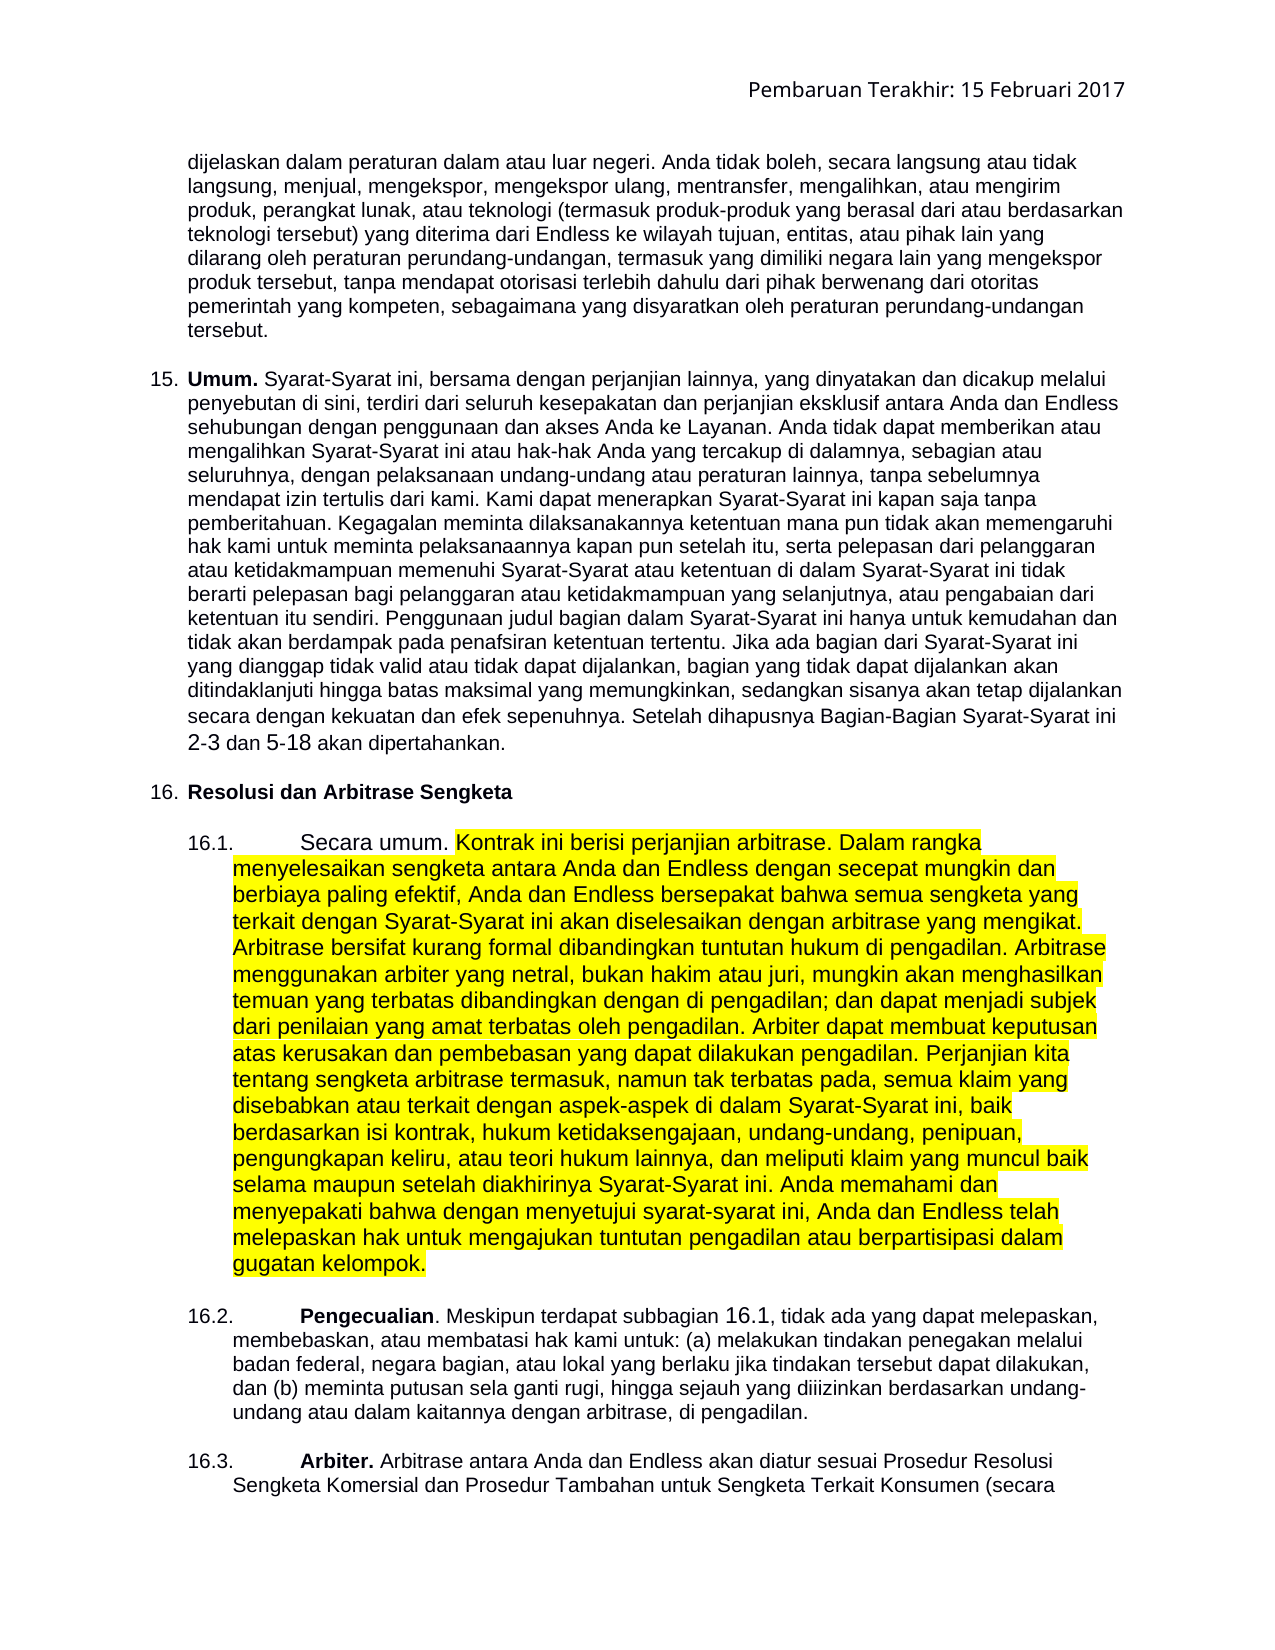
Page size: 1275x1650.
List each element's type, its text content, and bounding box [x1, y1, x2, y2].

list Resolusi dan Arbitrase Sengketa [150, 780, 1125, 804]
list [187, 1449, 1125, 1497]
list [150, 150, 1125, 342]
list Pengecualian. Meskipun terdapat subbagian 16.1, tidak ada yang dapat melepaskan, membebaskan, atau membatasi hak kami untuk: (a) melakukan tindakan penegakan melalui badan federal, negara bagian, atau lokal yang berlaku jika tindakan tersebut dapat dilakukan, dan (b) meminta putusan sela ganti rugi, hingga sejauh yang diiizinkan berdasarkan undang-undang atau dalam kaitannya dengan arbitrase, di pengadilan. [187, 1302, 1125, 1424]
list Umum. Syarat-Syarat ini, bersama dengan perjanjian lainnya, yang dinyatakan dan dicakup melalui penyebutan di sini, terdiri dari seluruh kesepakatan dan perjanjian eksklusif antara Anda dan Endless sehubungan dengan penggunaan dan akses Anda ke Layanan. Anda tidak dapat memberikan atau mengalihkan Syarat-Syarat ini atau hak-hak Anda yang tercakup di dalamnya, sebagian atau seluruhnya, dengan pelaksanaan undang-undang atau peraturan lainnya, tanpa sebelumnya mendapat izin tertulis dari kami. Kami dapat menerapkan Syarat-Syarat ini kapan saja tanpa pemberitahuan. Kegagalan meminta dilaksanakannya ketentuan mana pun tidak akan memengaruhi hak kami untuk meminta pelaksanaannya kapan pun setelah itu, serta pelepasan dari pelanggaran atau ketidakmampuan memenuhi Syarat-Syarat atau ketentuan di dalam Syarat-Syarat ini tidak berarti pelepasan bagi pelanggaran atau ketidakmampuan yang selanjutnya, atau pengabaian dari ketentuan itu sendiri. Penggunaan judul bagian dalam Syarat-Syarat ini hanya untuk kemudahan dan tidak akan berdampak pada penafsiran ketentuan tertentu. Jika ada bagian dari Syarat-Syarat ini yang dianggap tidak valid atau tidak dapat dijalankan, bagian yang tidak dapat dijalankan akan ditindaklanjuti hingga batas maksimal yang memungkinkan, sedangkan sisanya akan tetap dijalankan secara dengan kekuatan dan efek sepenuhnya. Setelah dihapusnya Bagian-Bagian Syarat-Syarat ini 2-3 dan 5-18 akan dipertahankan. [150, 367, 1125, 755]
list Secara umum. Kontrak ini berisi perjanjian arbitrase. Dalam rangka menyelesaikan sengketa antara Anda dan Endless dengan secepat mungkin dan berbiaya paling efektif, Anda dan Endless bersepakat bahwa semua sengketa yang terkait dengan Syarat-Syarat ini akan diselesaikan dengan arbitrase yang mengikat. Arbitrase bersifat kurang formal dibandingkan tuntutan hukum di pengadilan. Arbitrase menggunakan arbiter yang netral, bukan hakim atau juri, mungkin akan menghasilkan temuan yang terbatas dibandingkan dengan di pengadilan; dan dapat menjadi subjek dari penilaian yang amat terbatas oleh pengadilan. Arbiter dapat membuat keputusan atas kerusakan dan pembebasan yang dapat dilakukan pengadilan. Perjanjian kita tentang sengketa arbitrase termasuk, namun tak terbatas pada, semua klaim yang disebabkan atau terkait dengan aspek-aspek di dalam Syarat-Syarat ini, baik berdasarkan isi kontrak, hukum ketidaksengajaan, undang-undang, penipuan, pengungkapan keliru, atau teori hukum lainnya, dan meliputi klaim yang muncul baik selama maupun setelah diakhirinya Syarat-Syarat ini. Anda memahami dan menyepakati bahwa dengan menyetujui syarat-syarat ini, Anda dan Endless telah melepaskan hak untuk mengajukan tuntutan pengadilan atau berpartisipasi dalam gugatan kelompok. [187, 829, 1125, 1277]
